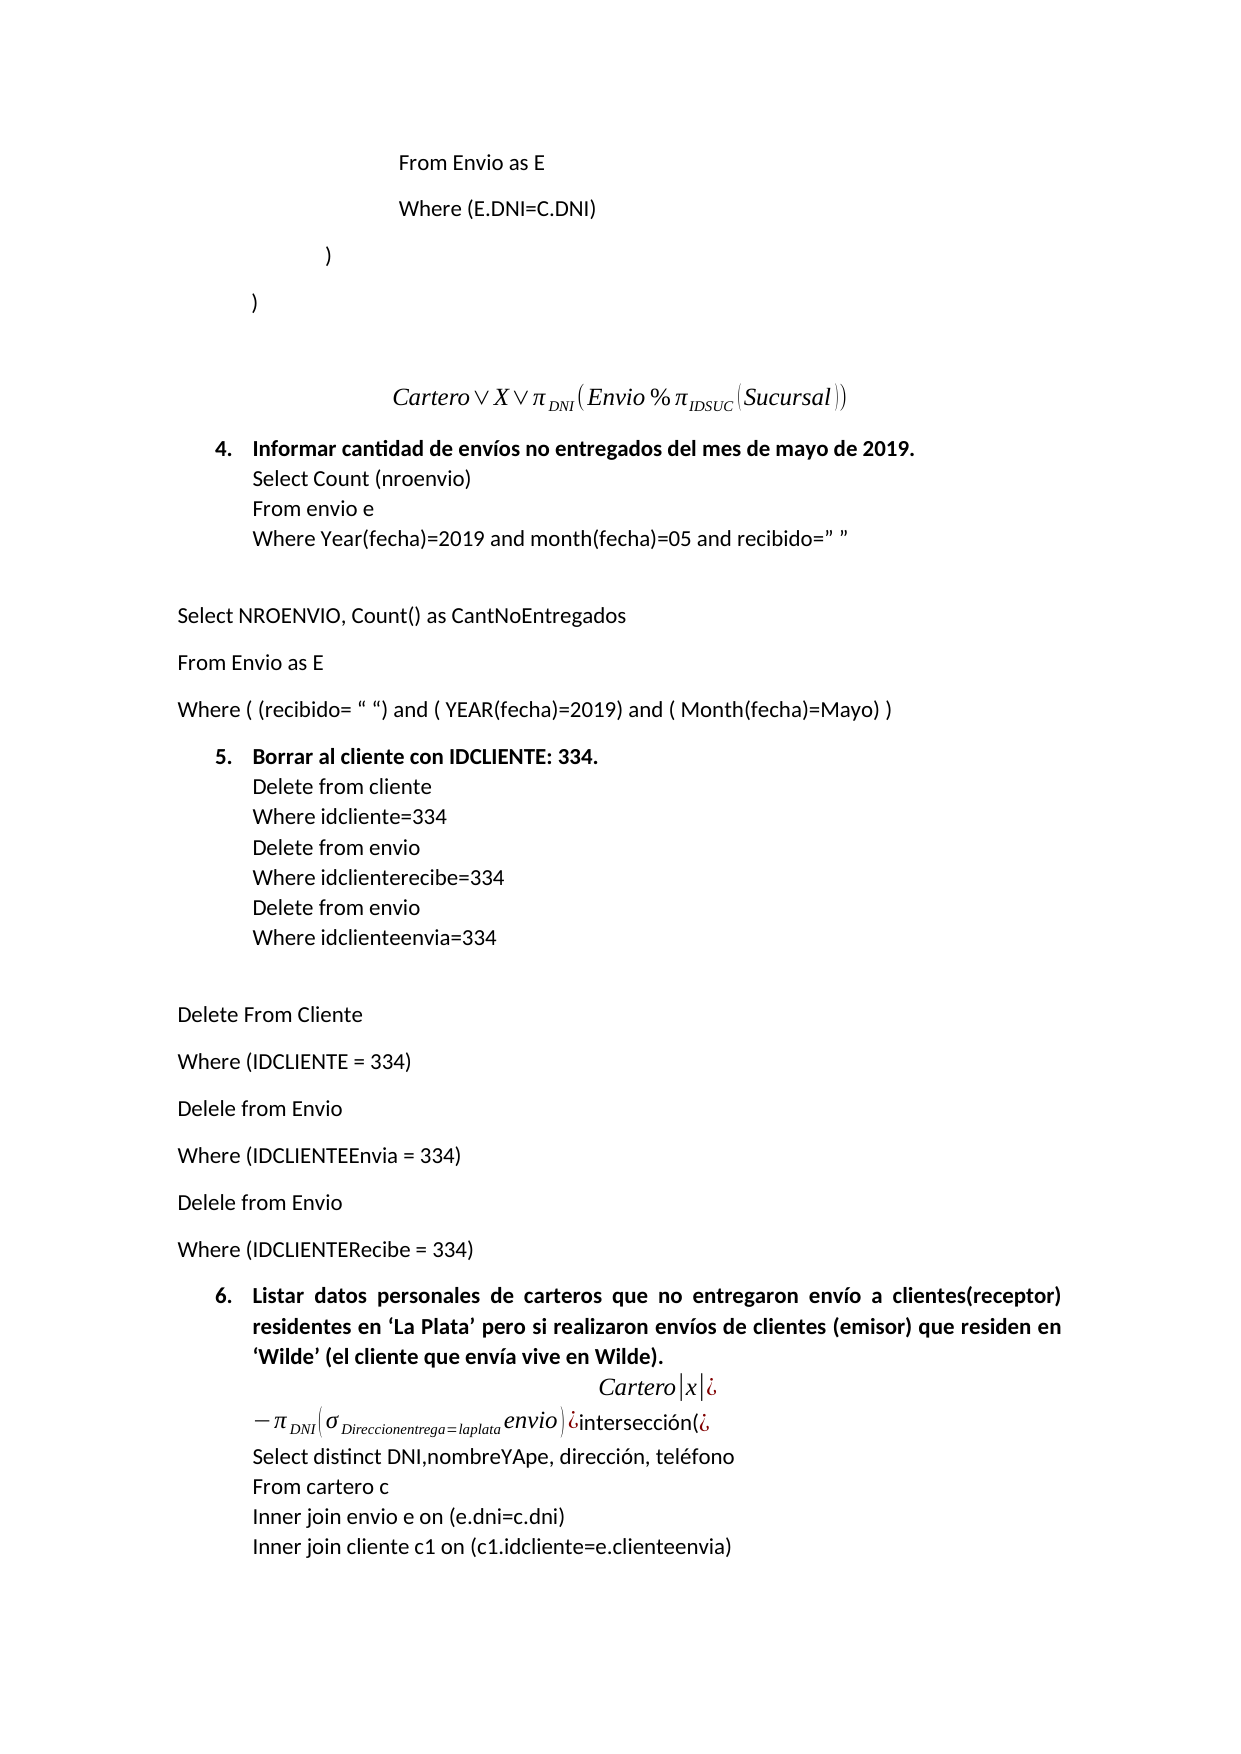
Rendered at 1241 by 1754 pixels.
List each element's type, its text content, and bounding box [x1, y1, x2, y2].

list Delete from envio [252, 893, 1063, 921]
text From Envio as E [177, 148, 1063, 176]
text Where (IDCLIENTERecibe = 334) [177, 1235, 1063, 1263]
list Inner join envio e on (e.dni=c.dni) [252, 1502, 1063, 1530]
text ) [177, 288, 1063, 316]
text ) [177, 241, 1063, 269]
text Delele from Envio [177, 1188, 1063, 1216]
list Where Year(fecha)=2019 and month(fecha)=05 and recibido=” ” [252, 524, 1063, 552]
text Where (IDCLIENTE = 334) [177, 1047, 1063, 1075]
text Where (E.DNI=C.DNI) [177, 194, 1063, 222]
list Delete from cliente [252, 772, 1063, 800]
text Delete From Cliente [177, 1000, 1063, 1028]
list Delete from envio [252, 833, 1063, 861]
list From cartero c [252, 1472, 1063, 1500]
list From envio e [252, 494, 1063, 522]
list Listar datos personales de carteros que no entregaron envío a clientes(receptor) residentes en ‘La Plata’ pero si realizaron envíos de clientes (emisor) que residen en ‘Wilde’ (el cliente que envía vive en Wilde). [215, 1282, 1063, 1370]
text From Envio as E [177, 648, 1063, 676]
list Informar cantidad de envíos no entregados del mes de mayo de 2019. [215, 434, 1063, 462]
text Delele from Envio [177, 1094, 1063, 1122]
text Select NROENVIO, Count() as CantNoEntregados [177, 601, 1063, 629]
list Borrar al cliente con IDCLIENTE: 334. [215, 742, 1063, 770]
text Where (IDCLIENTEEnvia = 334) [177, 1141, 1063, 1169]
list Where idclienteenvia=334 [252, 923, 1063, 951]
text Where ( (recibido= “ “) and ( YEAR(fecha)=2019) and ( Month(fecha)=Mayo) ) [177, 695, 1063, 723]
list Where idclienterecibe=334 [252, 863, 1063, 891]
list Select Count (nroenvio) [252, 464, 1063, 492]
list intersección( [252, 1405, 1063, 1439]
list Select distinct DNI,nombreYApe, dirección, teléfono [252, 1442, 1063, 1470]
list Where idcliente=334 [252, 802, 1063, 830]
list Inner join cliente c1 on (c1.idcliente=e.clienteenvia) [252, 1532, 1063, 1560]
